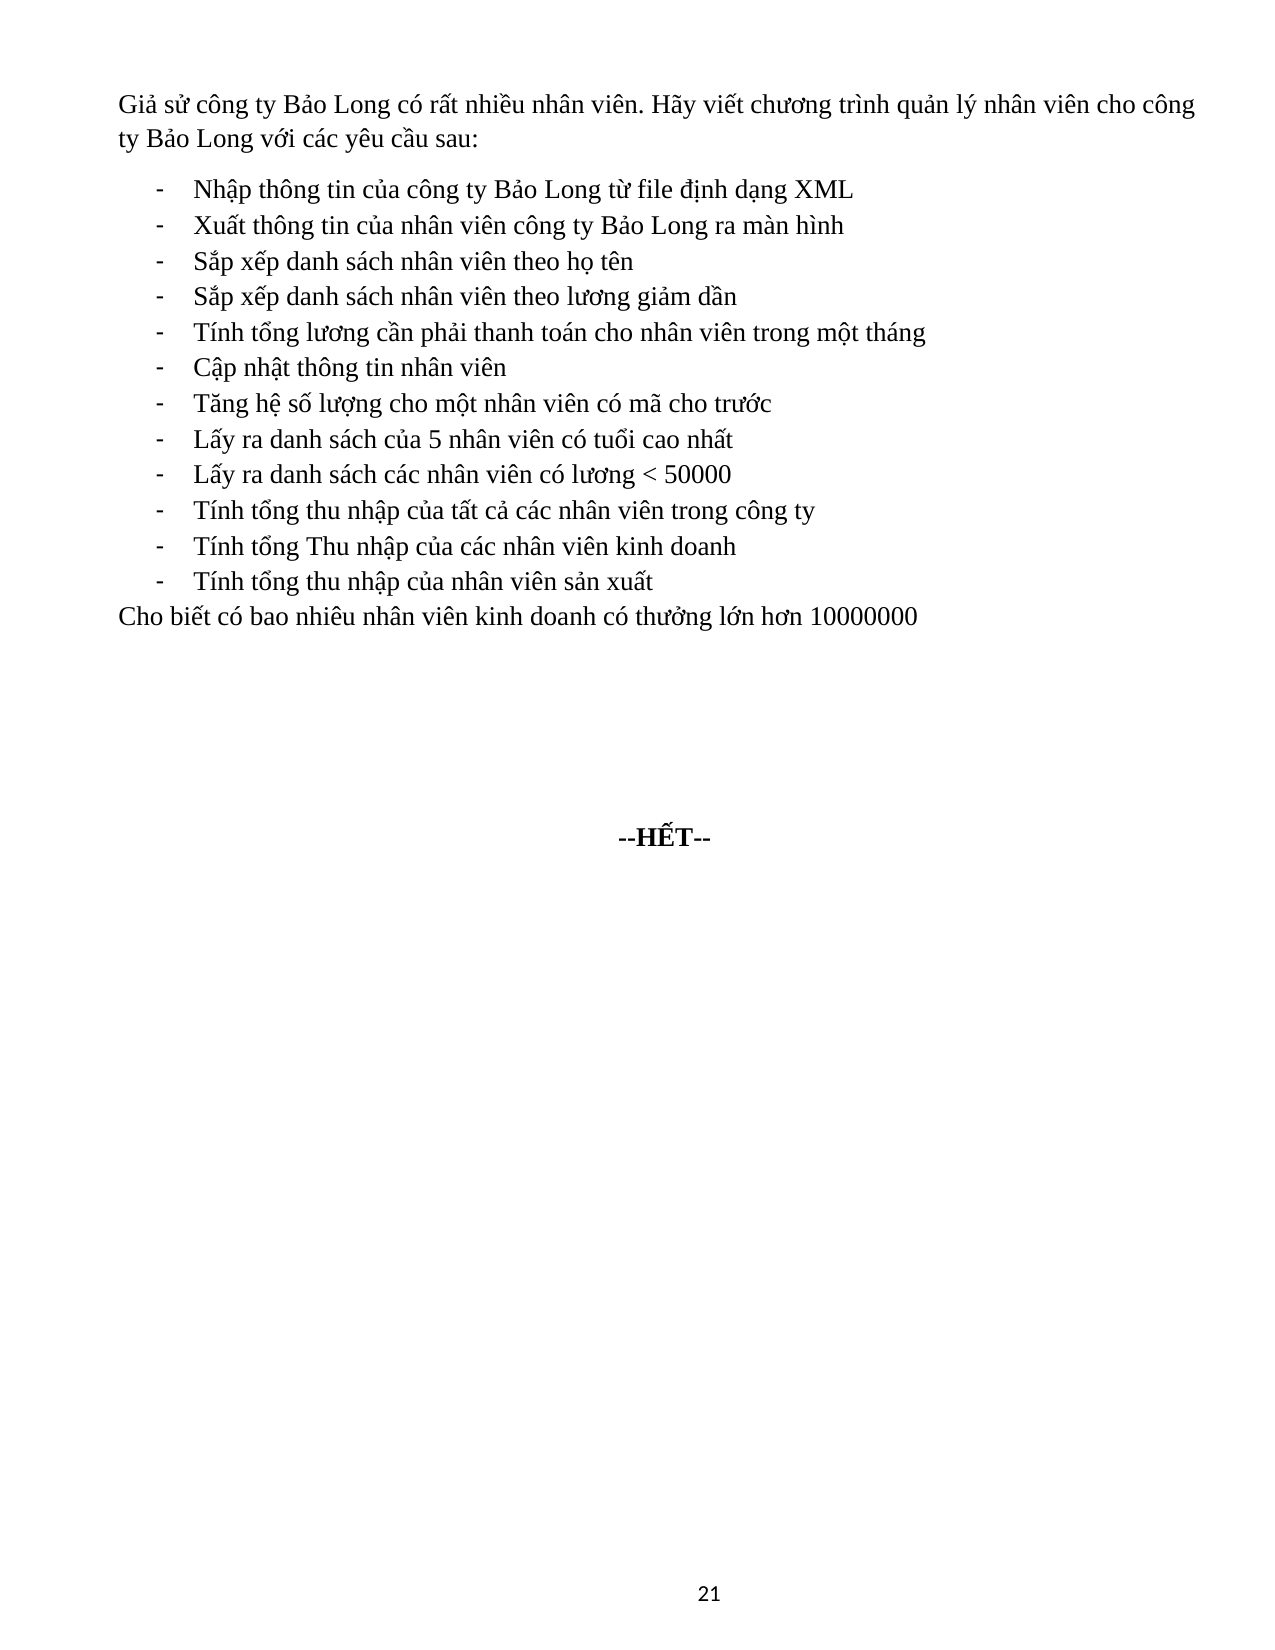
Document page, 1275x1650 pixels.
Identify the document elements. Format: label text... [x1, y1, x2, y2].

list Xuất thông tin của nhân viên công ty Bảo Long ra màn hình [156, 208, 1211, 241]
text Cho biết có bao nhiêu nhân viên kinh doanh có thưởng lớn hơn 10000000 [118, 600, 1211, 631]
list Lấy ra danh sách các nhân viên có lương < 50000 [156, 457, 1211, 490]
list Tính tổng thu nhập của nhân viên sản xuất [156, 564, 1211, 597]
list Sắp xếp danh sách nhân viên theo họ tên [156, 244, 1211, 277]
list Cập nhật thông tin nhân viên [156, 351, 1211, 383]
list Nhập thông tin của công ty Bảo Long từ file định dạng XML [156, 172, 1211, 205]
list Tính tổng lương cần phải thanh toán cho nhân viên trong một tháng [156, 315, 1211, 348]
text Giả sử công ty Bảo Long có rất nhiều nhân viên. Hãy viết chương trình quản lý nhân viên cho công ty Bảo Long với các yêu cầu sau: [118, 89, 1211, 153]
text --HẾT-- [118, 821, 1211, 853]
list Lấy ra danh sách của 5 nhân viên có tuổi cao nhất [156, 422, 1211, 455]
list Tăng hệ số lượng cho một nhân viên có mã cho trước [156, 386, 1211, 419]
list Tính tổng Thu nhập của các nhân viên kinh doanh [156, 529, 1211, 562]
list Sắp xếp danh sách nhân viên theo lương giảm dần [156, 279, 1211, 312]
list Tính tổng thu nhập của tất cả các nhân viên trong công ty [156, 493, 1211, 526]
